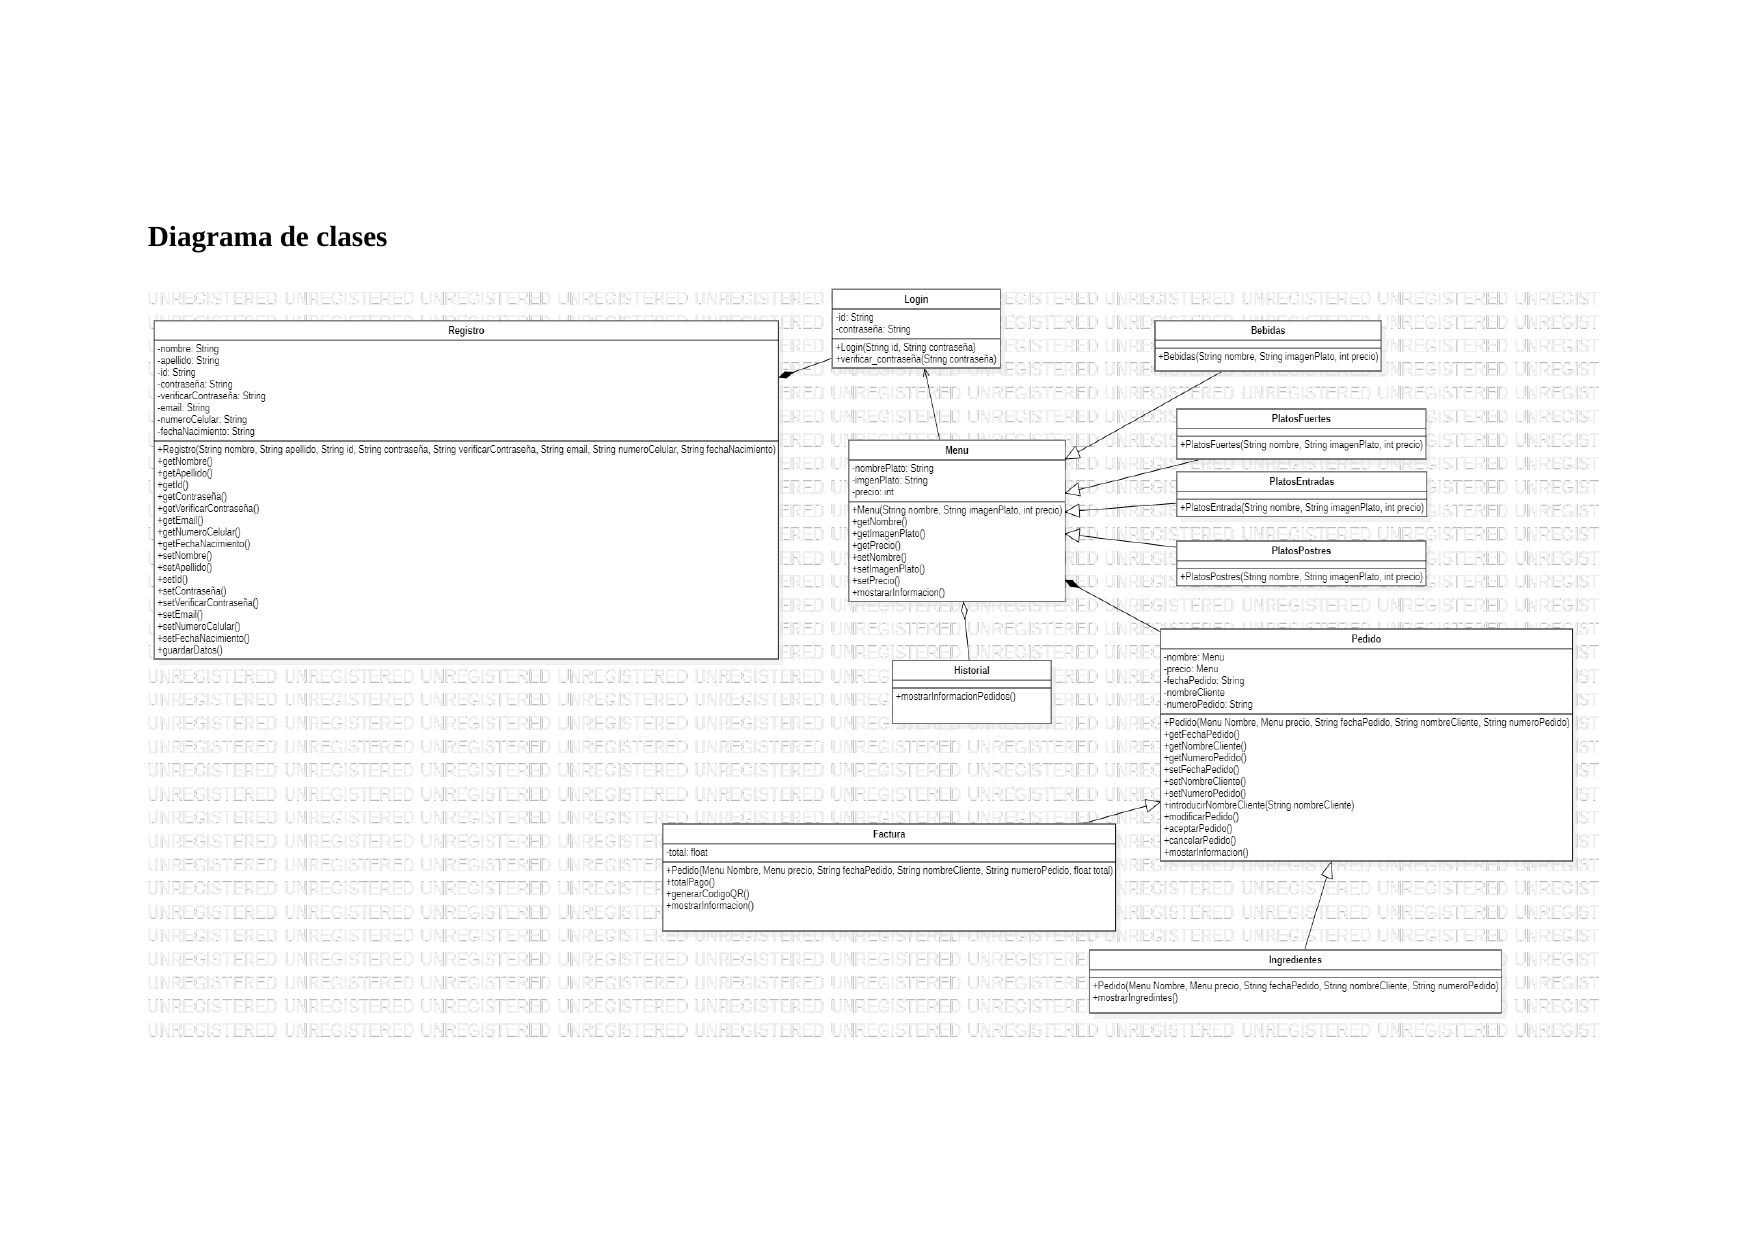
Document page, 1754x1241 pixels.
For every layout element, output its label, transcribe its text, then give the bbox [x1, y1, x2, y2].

subtitle Diagrama de clases [148, 219, 1606, 252]
picture [147, 281, 1599, 1044]
